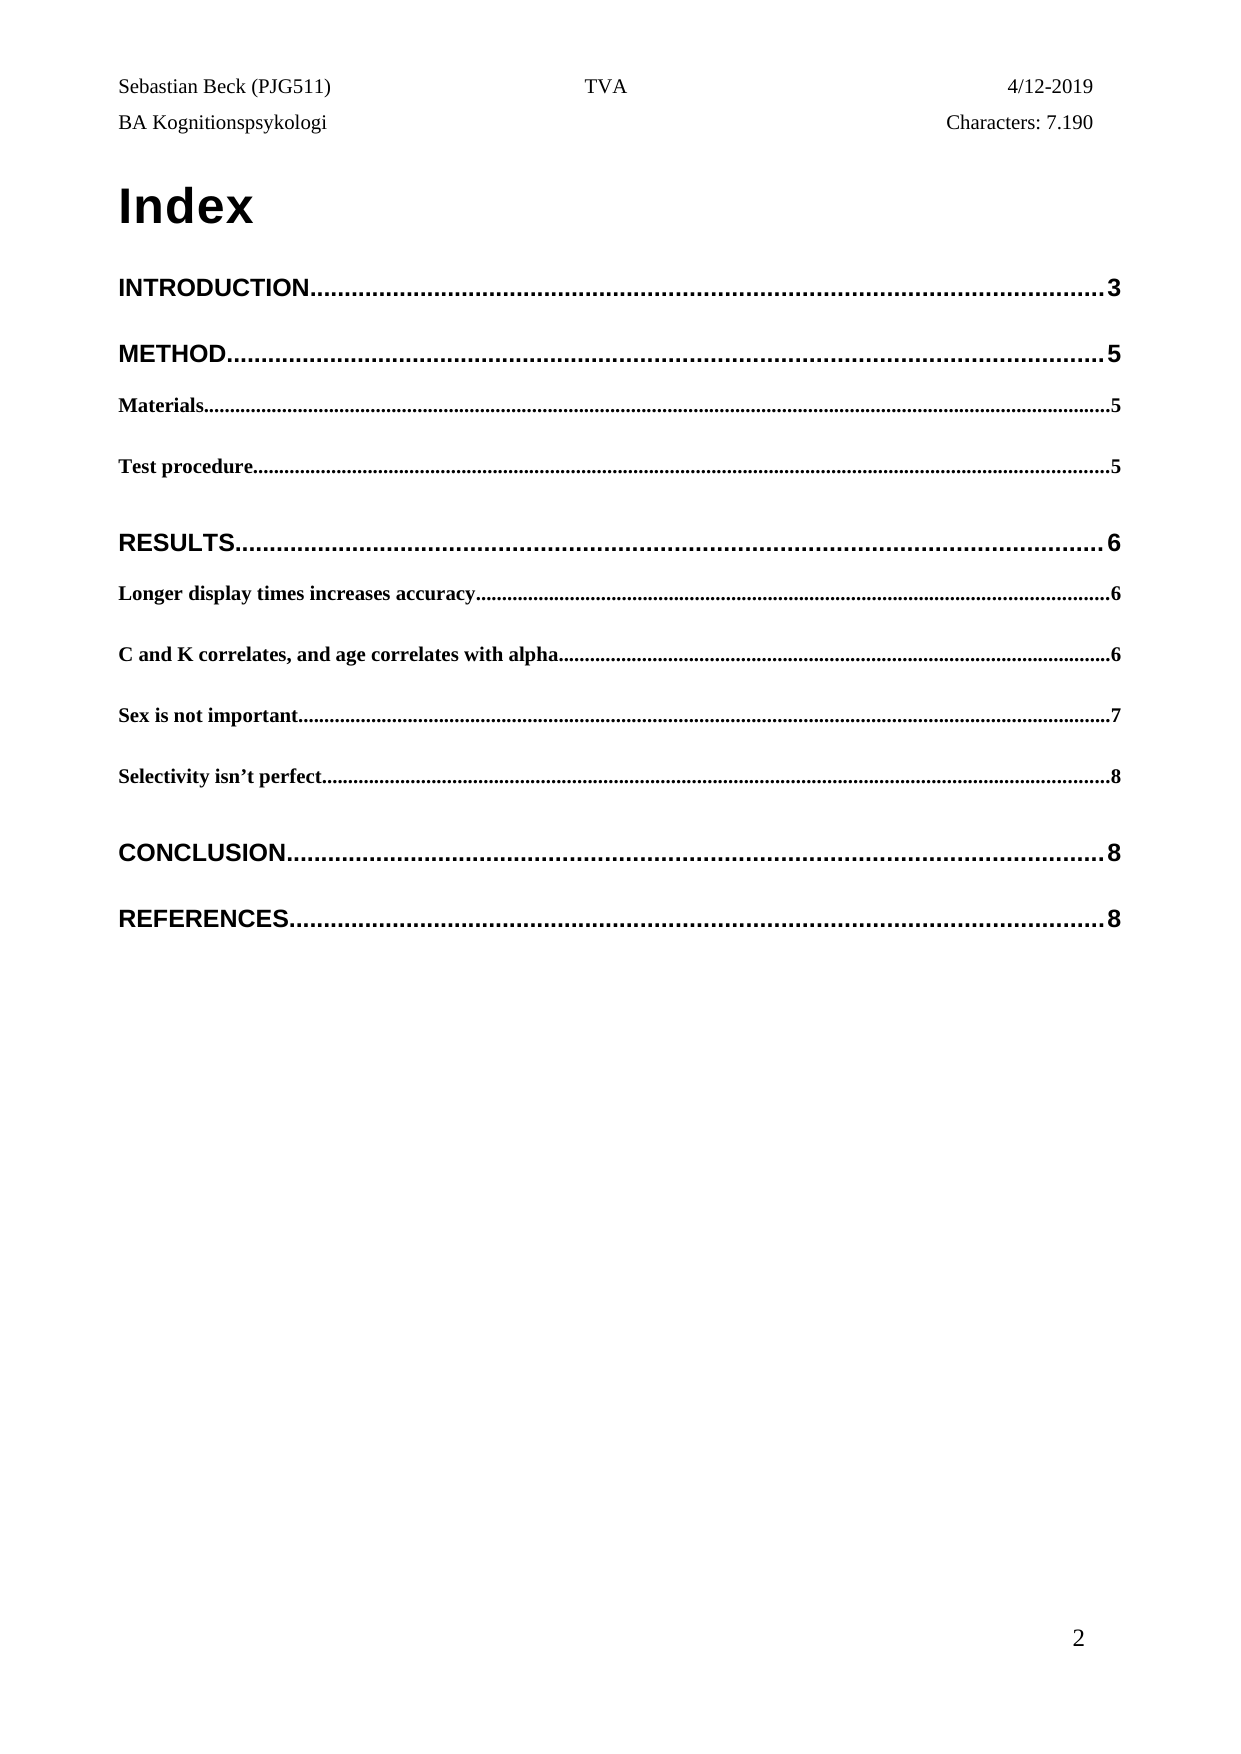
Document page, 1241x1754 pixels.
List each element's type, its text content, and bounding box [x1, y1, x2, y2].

text Sex is not important 7 [118, 703, 1122, 727]
text Test procedure 5 [118, 454, 1122, 478]
text Results 6 [118, 528, 1122, 556]
text Conclusion 8 [118, 838, 1122, 867]
text Method 5 [118, 339, 1122, 368]
text Introduction 3 [118, 273, 1122, 302]
text Materials 5 [118, 393, 1122, 417]
text Longer display times increases accuracy 6 [118, 581, 1122, 605]
text Selectivity isn’t perfect 8 [118, 764, 1122, 788]
text Index [118, 177, 1122, 236]
text References 8 [118, 904, 1122, 933]
text C and K correlates, and age correlates with alpha 6 [118, 642, 1122, 666]
